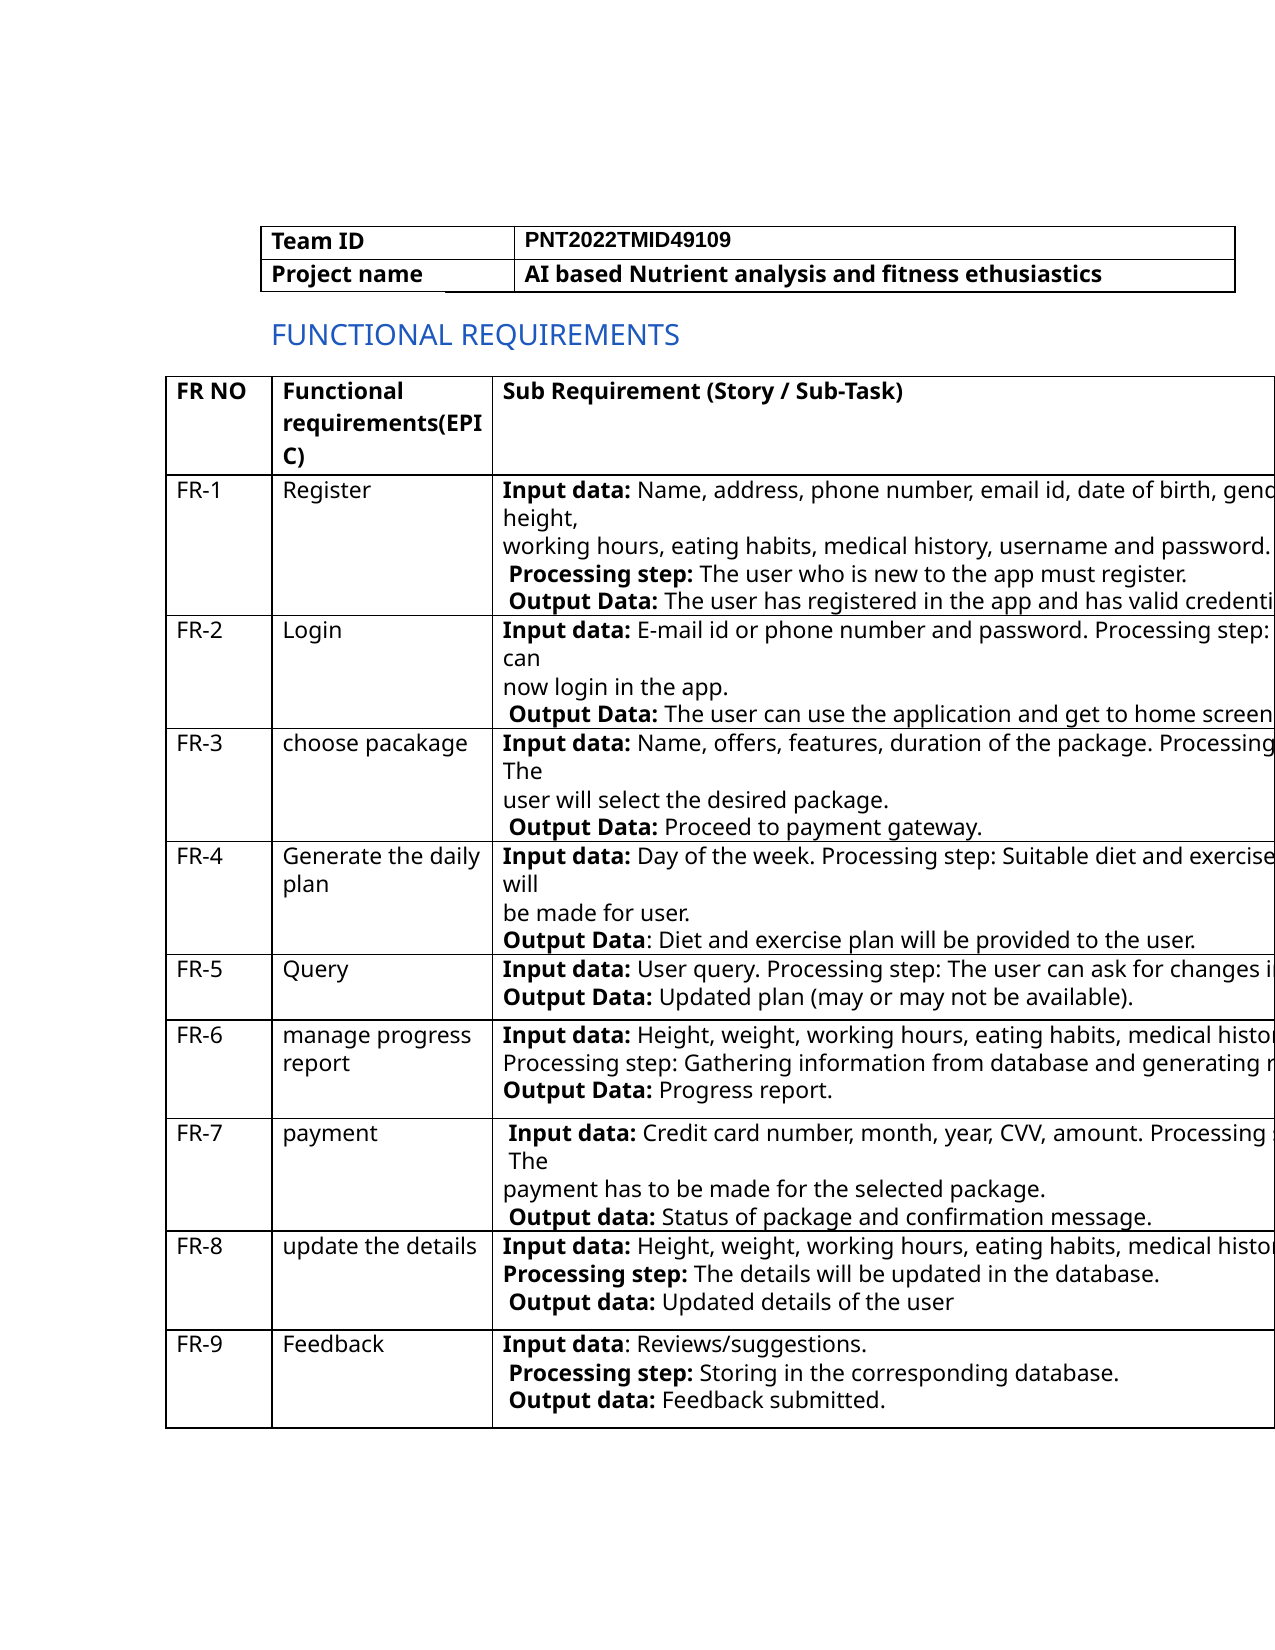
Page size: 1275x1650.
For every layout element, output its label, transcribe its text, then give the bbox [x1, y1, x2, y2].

table_cell FR-9 [167, 1331, 271, 1427]
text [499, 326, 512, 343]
table_header Functional requirements(EPI C) [273, 377, 492, 474]
table_cell FR-3 [167, 729, 271, 841]
table_cell Input data: Height, weight, working hours, eating habits, medical history. Processing step: The details will be updated in the database. Output data: Updated details of the user [493, 1232, 1274, 1329]
table_cell FR-6 [167, 1021, 271, 1117]
table_cell Input data: Reviews/suggestions. Processing step: Storing in the corresponding database. Output data: Feedback submitted. [493, 1331, 1274, 1427]
table_cell Input data: E-mail id or phone number and password. Processing step: User can now login in the app. Output Data: The user can use the application and get to home screen. [493, 616, 1274, 728]
table_cell Input data: Height, weight, working hours, eating habits, medical history Processing step: Gathering information from database and generating report Output Data: Progress report. [493, 1021, 1274, 1117]
table_header PNT2022TMID49109 [515, 227, 1234, 258]
table_cell FR-5 [167, 955, 271, 1019]
table_cell FR-1 [167, 476, 271, 615]
table_header FR NO [167, 377, 271, 474]
table_cell Input data: Name, offers, features, duration of the package. Processing step: The user will select the desired package. Output Data: Proceed to payment gateway. [493, 729, 1274, 841]
table_cell Input data: Day of the week. Processing step: Suitable diet and exercise plan will be made for user. Output Data: Diet and exercise plan will be provided to the user. [493, 842, 1274, 953]
table_cell AI based Nutrient analysis and ﬁtness ethusiastics [515, 260, 1234, 291]
table_cell FR-7 [167, 1119, 271, 1230]
table_cell payment [273, 1119, 492, 1230]
table_cell Login [273, 616, 492, 728]
table_cell Input data: Credit card number, month, year, CVV, amount. Processing step: The payment has to be made for the selected package. Output data: Status of package and conﬁrmation message. [493, 1119, 1274, 1230]
table_cell choose pacakage [273, 729, 492, 841]
table_cell Project name [262, 260, 514, 291]
table_cell Input data: User query. Processing step: The user can ask for changes in plan. Output Data: Updated plan (may or may not be available). [493, 955, 1274, 1019]
table_cell FR-2 [167, 616, 271, 728]
table_header Team ID [262, 227, 514, 258]
table_cell FR-4 [167, 842, 271, 953]
table_cell manage progress report [273, 1021, 492, 1117]
table_cell Register [273, 476, 492, 615]
table_cell update the details [273, 1232, 492, 1329]
table_cell Input data: Name, address, phone number, email id, date of birth, gender, height, working hours, eating habits, medical history, username and password. Processing step: The user who is new to the app must register. Output Data: The user has registered in the app and has valid credentials. [493, 476, 1274, 615]
table_cell FR-8 [167, 1232, 271, 1329]
table_header Sub Requirement (Story / Sub-Task) [493, 377, 1274, 474]
text FUNCTIONAL REQUIREMENTS [510, 325, 1125, 350]
table_cell Generate the daily plan [273, 842, 492, 953]
table_cell Query [273, 955, 492, 1019]
text FUNCTIONAL REQUIREMENTS [271, 325, 510, 350]
table_cell Feedback [273, 1331, 492, 1427]
